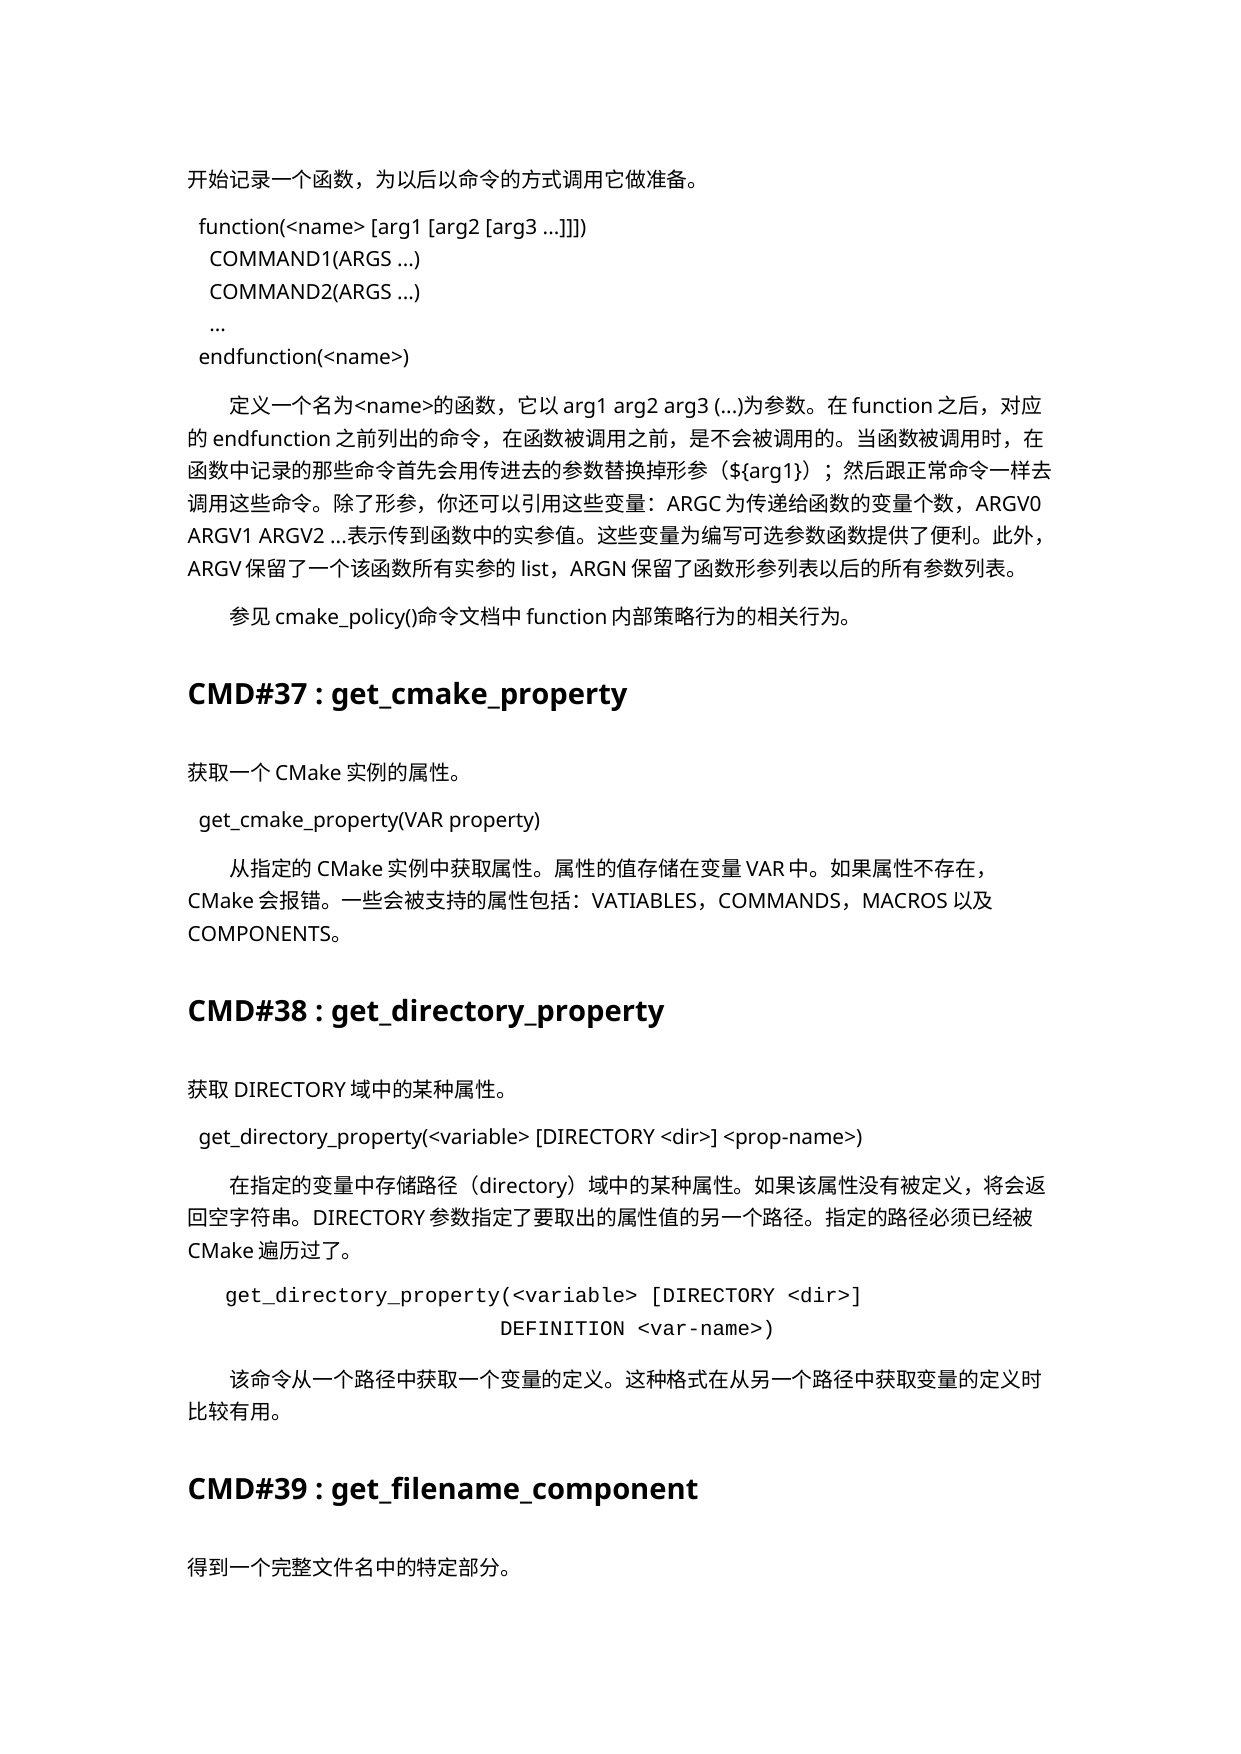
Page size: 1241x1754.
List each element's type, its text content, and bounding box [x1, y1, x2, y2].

text 得到一个完整文件名中的特定部分。 [187, 1550, 1053, 1583]
subtitle CMD#38 : get_directory_property [187, 978, 1053, 1043]
text 在指定的变量中存储路径（directory）域中的某种属性。如果该属性没有被定义，将会返回空字符串。DIRECTORY参数指定了要取出的属性值的另一个路径。指定的路径必须已经被CMake遍历过了。 [187, 1168, 1053, 1266]
text 定义一个名为<name>的函数，它以arg1 arg2 arg3 (...)为参数。在function之后，对应的endfunction之前列出的命令，在函数被调用之前，是不会被调用的。当函数被调用时，在函数中记录的那些命令首先会用传进去的参数替换掉形参（${arg1}）；然后跟正常命令一样去调用这些命令。除了形参，你还可以引用这些变量：ARGC为传递给函数的变量个数，ARGV0 ARGV1 ARGV2 ...表示传到函数中的实参值。这些变量为编写可选参数函数提供了便利。此外，ARGV保留了一个该函数所有实参的list，ARGN保留了函数形参列表以后的所有参数列表。 [187, 388, 1053, 583]
text 该命令从一个路径中获取一个变量的定义。这种格式在从另一个路径中获取变量的定义时比较有用。 [187, 1362, 1053, 1427]
text 开始记录一个函数，为以后以命令的方式调用它做准备。 [187, 162, 1053, 194]
text 从指定的CMake实例中获取属性。属性的值存储在变量VAR中。如果属性不存在，CMake会报错。一些会被支持的属性包括：VATIABLES，COMMANDS，MACROS以及COMPONENTS。 [187, 851, 1053, 948]
text get_cmake_property(VAR property) [187, 803, 1053, 835]
text get_directory_property(<variable> [DIRECTORY <dir>] <prop-name>) [187, 1120, 1053, 1152]
subtitle CMD#39 : get_filename_component [187, 1456, 1053, 1521]
text 获取一个CMake实例的属性。 [187, 755, 1053, 787]
text get_directory_property(<variable> [DIRECTORY <dir>] DEFINITION <var-name>) [187, 1281, 1053, 1346]
subtitle CMD#37 : get_cmake_property [187, 661, 1053, 726]
text function(<name> [arg1 [arg2 [arg3 ...]]]) COMMAND1(ARGS ...) COMMAND2(ARGS ...) ... endfunction(<name>) [187, 210, 1053, 373]
text 获取DIRECTORY域中的某种属性。 [187, 1072, 1053, 1104]
text 参见cmake_policy()命令文档中function内部策略行为的相关行为。 [187, 599, 1053, 631]
